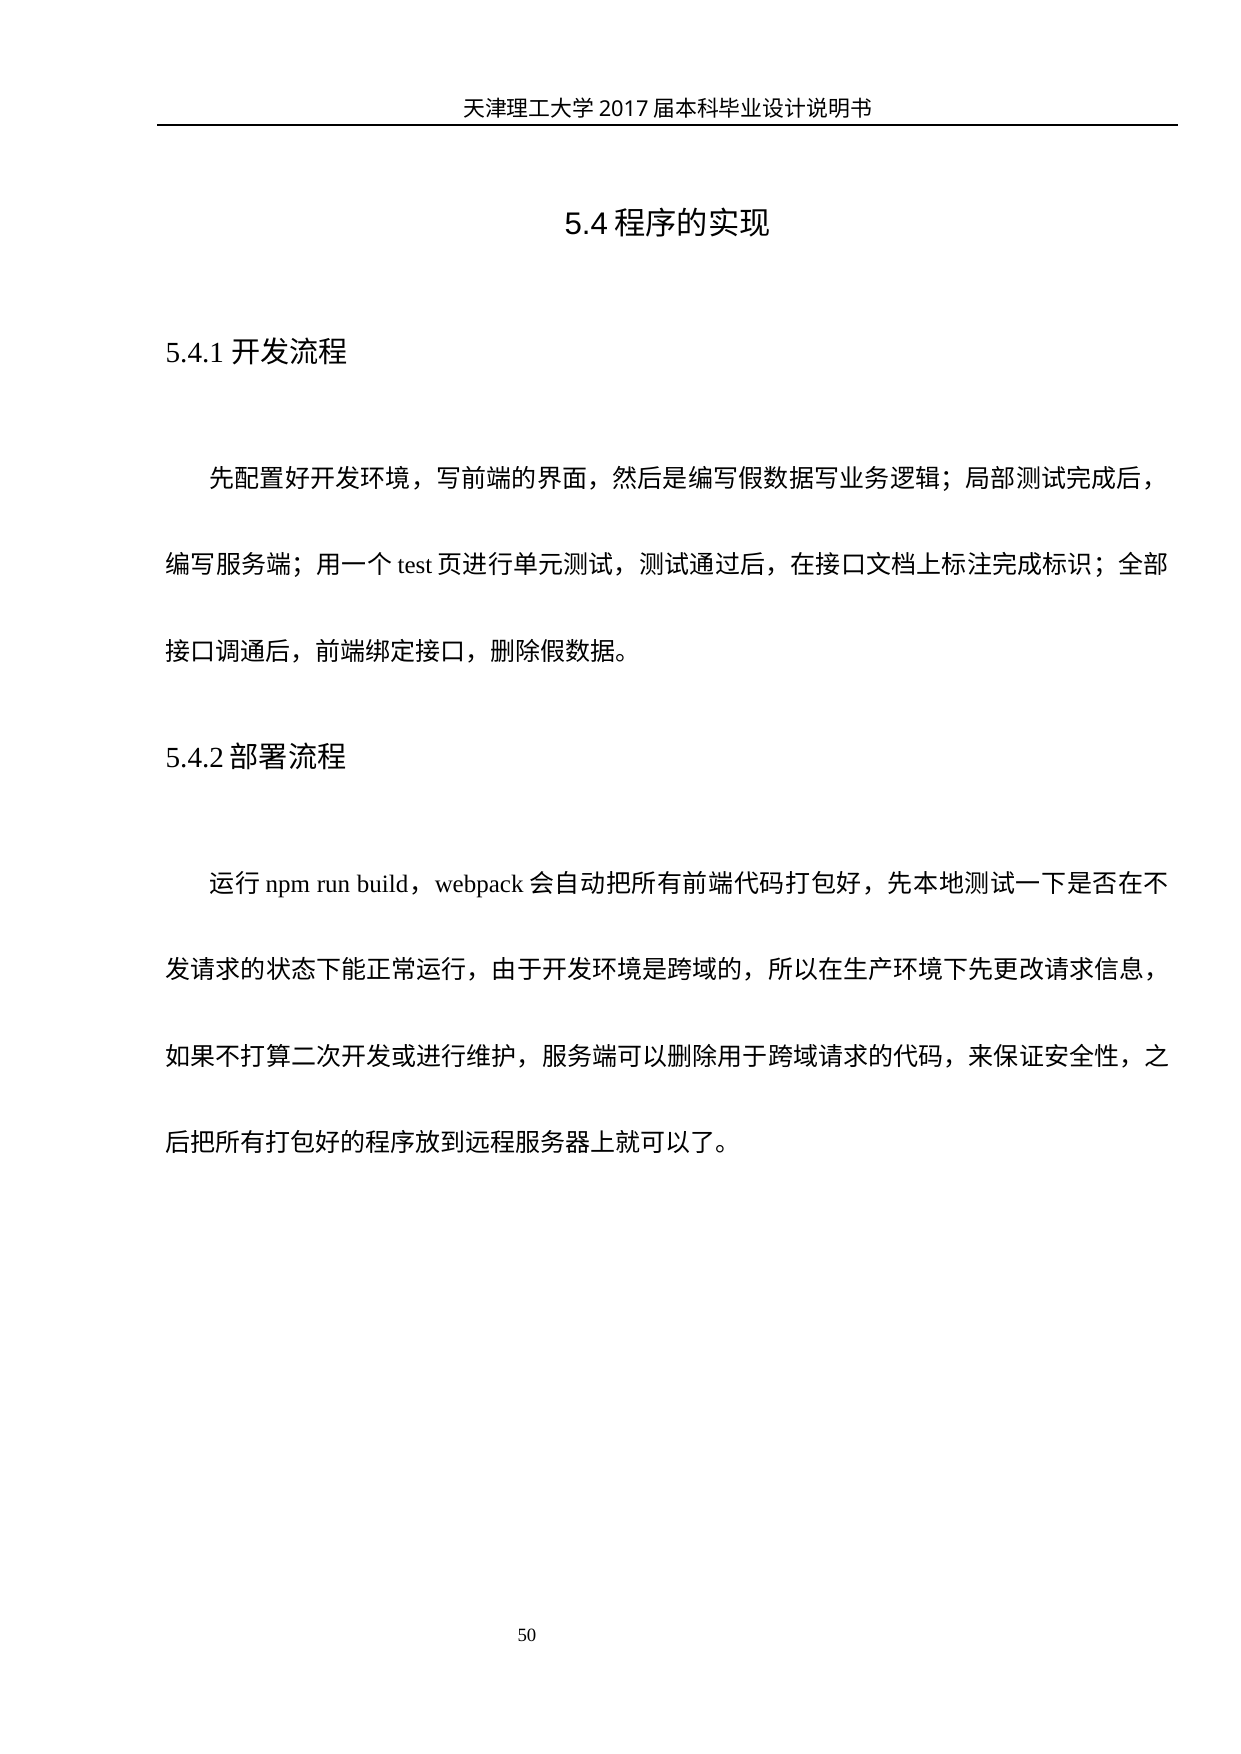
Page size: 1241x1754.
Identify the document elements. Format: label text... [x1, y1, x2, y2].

text 运行npm run build，webpack会自动把所有前端代码打包好，先本地测试一下是否在不发请求的状态下能正常运行，由于开发环境是跨域的，所以在生产环境下先更改请求信息，如果不打算二次开发或进行维护，服务端可以删除用于跨域请求的代码，来保证安全性，之后把所有打包好的程序放到远程服务器上就可以了。 [165, 847, 1169, 1175]
text 先配置好开发环境，写前端的界面，然后是编写假数据写业务逻辑；局部测试完成后，编写服务端；用一个test页进行单元测试，测试通过后，在接口文档上标注完成标识；全部接口调通后，前端绑定接口，删除假数据。 [165, 442, 1169, 684]
subtitle 5.4.1 开发流程 [165, 315, 1169, 384]
subtitle 5.4.2部署流程 [165, 720, 1169, 789]
subtitle 5.4程序的实现 [165, 186, 1169, 256]
